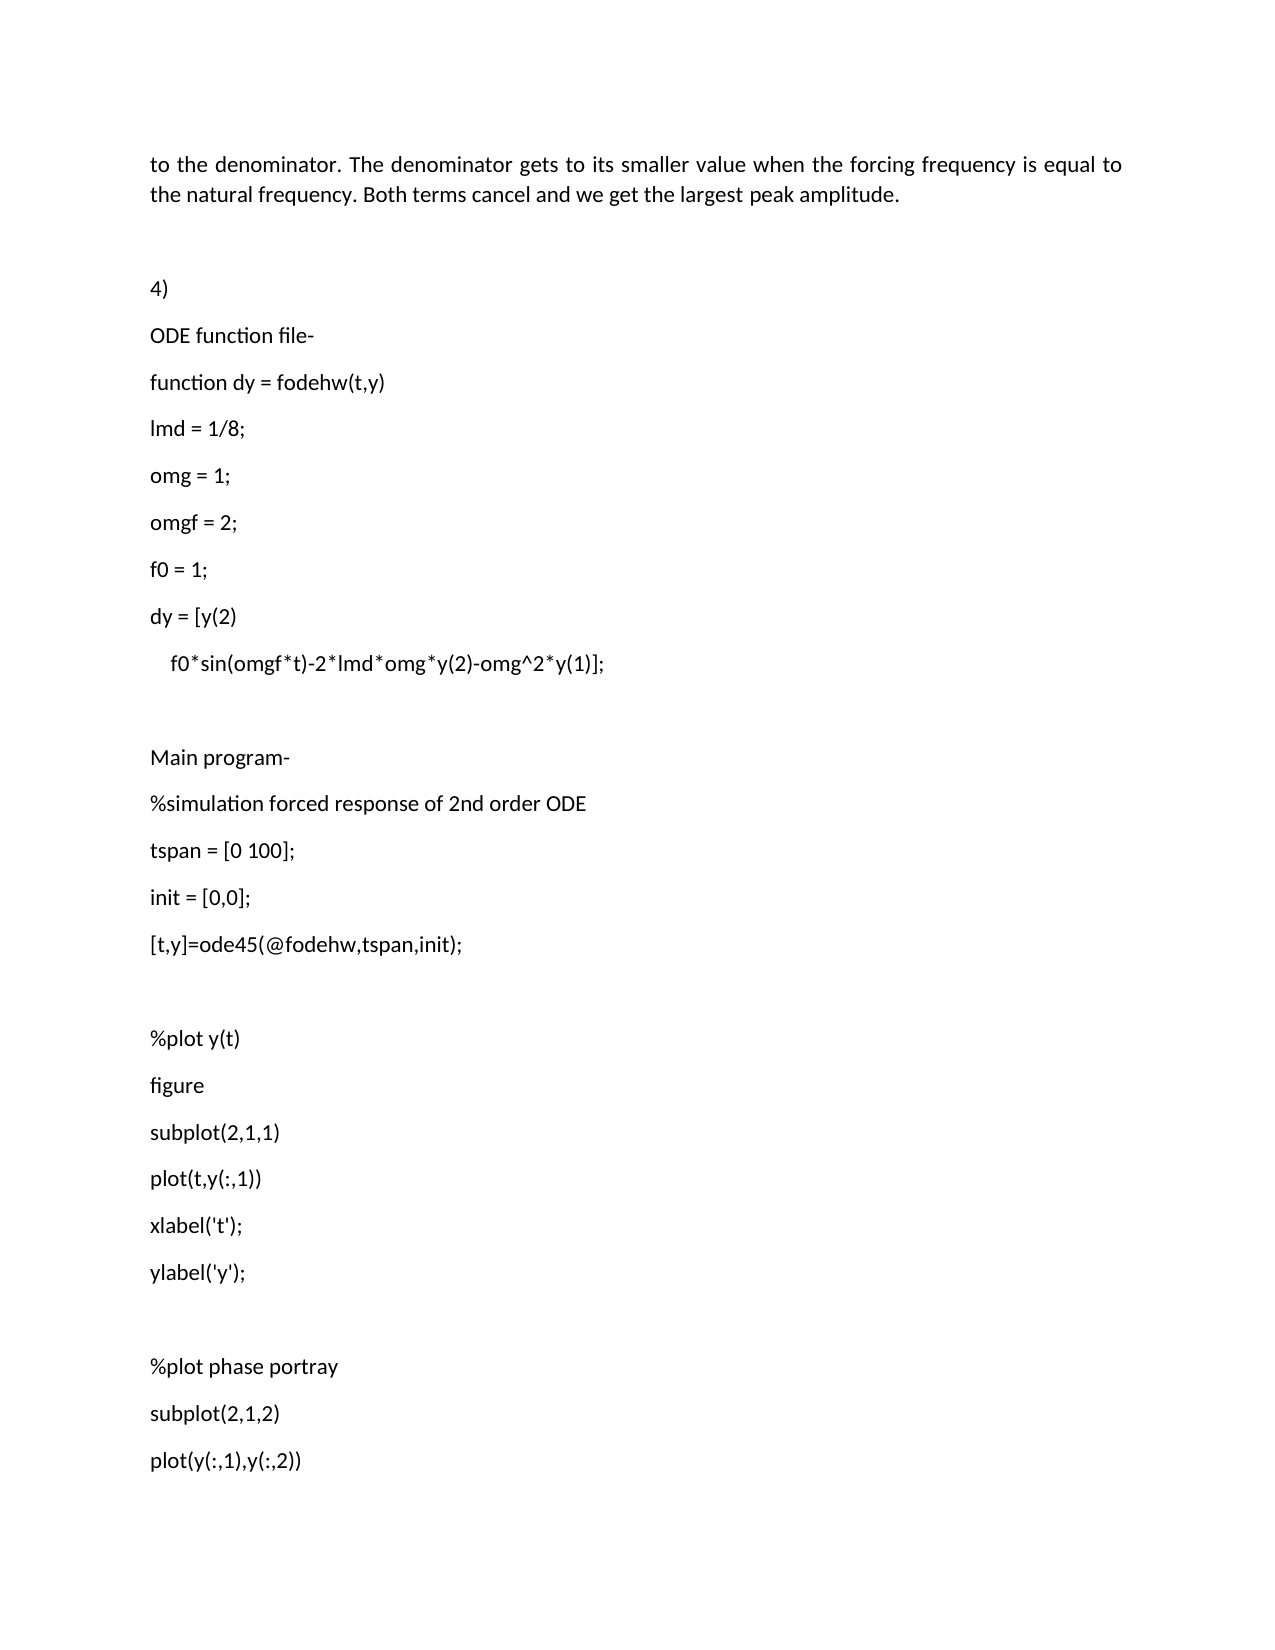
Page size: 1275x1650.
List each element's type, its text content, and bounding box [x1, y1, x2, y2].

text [150, 150, 1125, 208]
text figure [150, 1071, 1125, 1099]
text f0 = 1; [150, 555, 1125, 583]
text %simulation forced response of 2nd order ODE [150, 789, 1125, 818]
text tspan = [0 100]; [150, 836, 1125, 864]
text subplot(2,1,2) [150, 1399, 1125, 1427]
text plot(t,y(:,1)) [150, 1164, 1125, 1193]
text Main program- [150, 743, 1125, 771]
text [t,y]=ode45(@fodehw,tspan,init); [150, 930, 1125, 958]
text dy = [y(2) [150, 602, 1125, 630]
text %plot phase portray [150, 1352, 1125, 1380]
text 4) [150, 274, 1125, 302]
text %plot y(t) [150, 1024, 1125, 1052]
text init = [0,0]; [150, 883, 1125, 911]
text f0*sin(omgf*t)-2*lmd*omg*y(2)-omg^2*y(1)]; [150, 649, 1125, 677]
text ylabel('y'); [150, 1258, 1125, 1286]
text omgf = 2; [150, 508, 1125, 536]
text subplot(2,1,1) [150, 1118, 1125, 1146]
text function dy = fodehw(t,y) [150, 368, 1125, 396]
text ODE function file- [150, 321, 1125, 349]
text plot(y(:,1),y(:,2)) [150, 1446, 1125, 1474]
text xlabel('t'); [150, 1211, 1125, 1239]
text omg = 1; [150, 461, 1125, 489]
text lmd = 1/8; [150, 414, 1125, 443]
